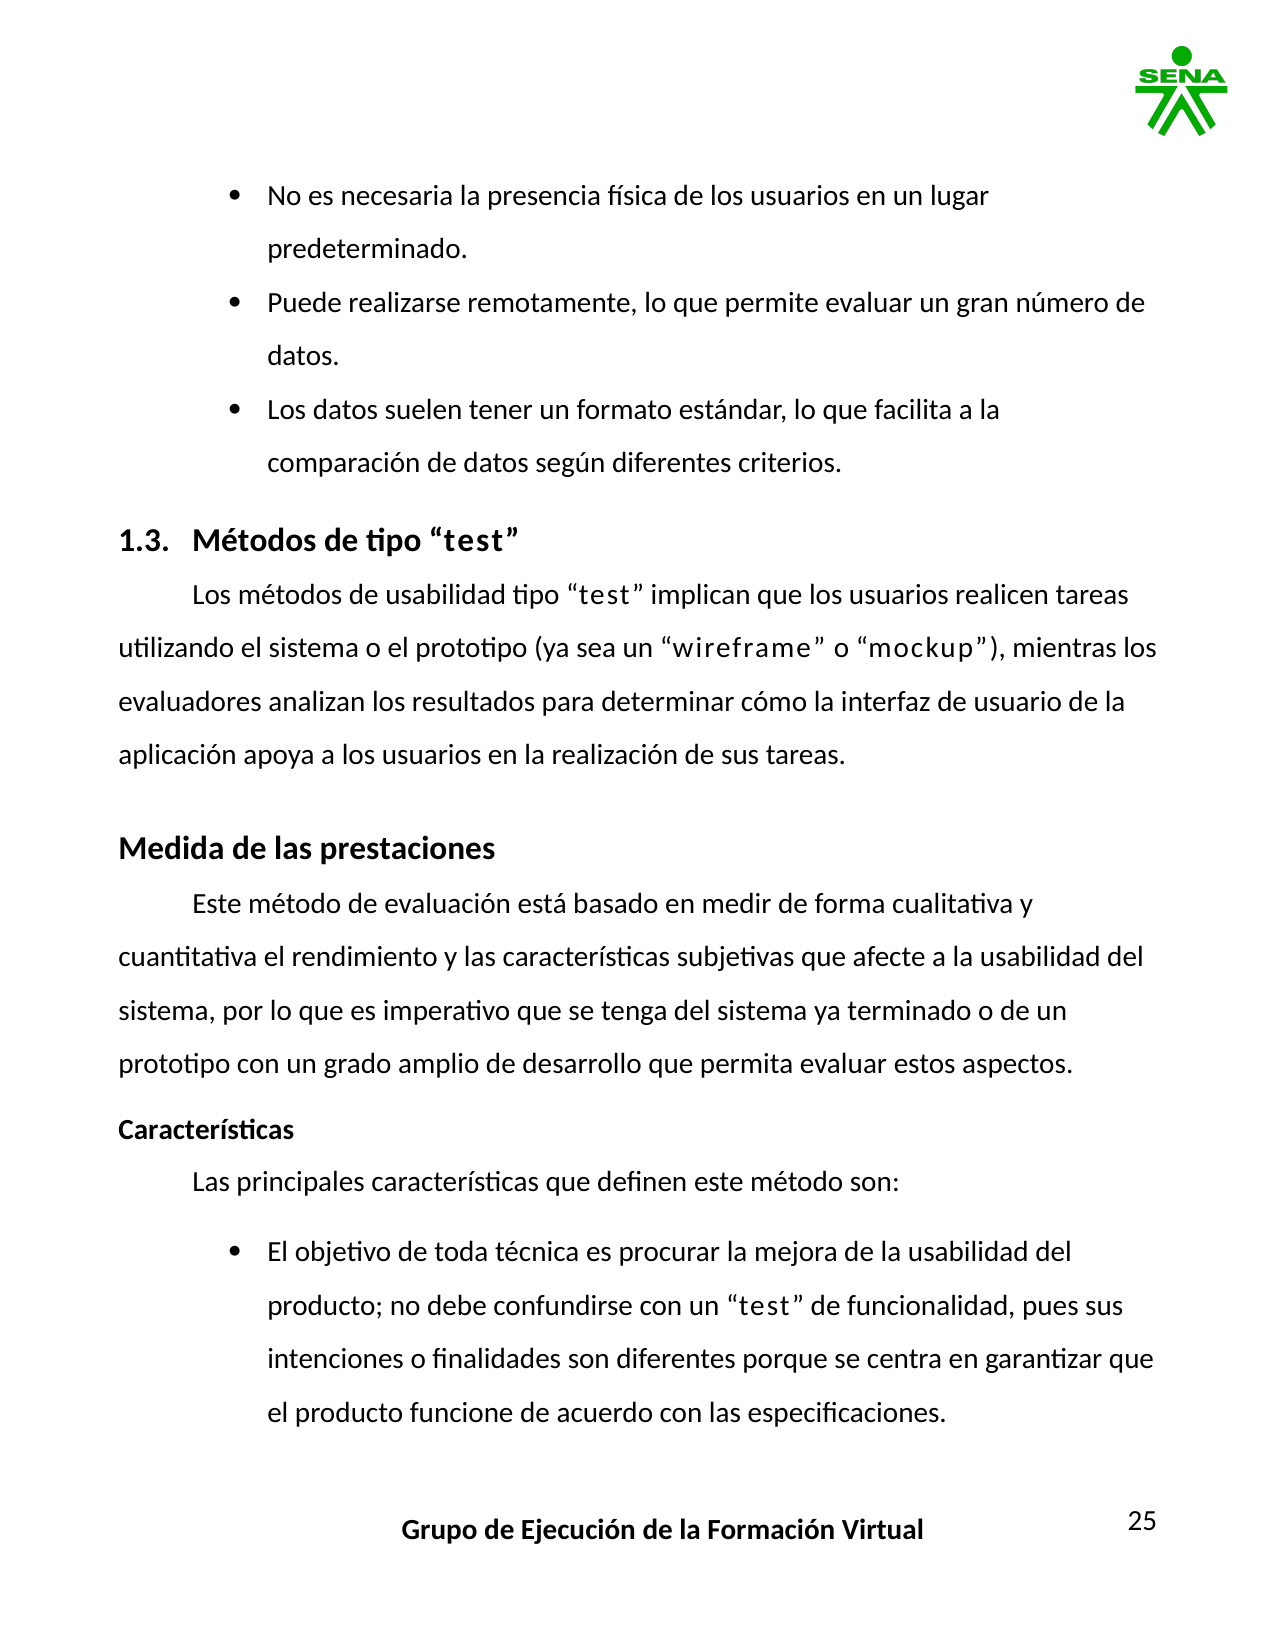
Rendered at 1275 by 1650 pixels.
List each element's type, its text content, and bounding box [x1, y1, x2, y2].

subtitle Métodos de tipo “test” [118, 519, 1157, 559]
subtitle Características [118, 1111, 1157, 1147]
text Este método de evaluación está basado en medir de forma cualitativa y cuantitativa el rendimiento y las características subjetivas que afecte a la usabilidad del sistema, por lo que es imperativo que se tenga del sistema ya terminado o de un prototipo con un grado amplio de desarrollo que permita evaluar estos aspectos. [118, 885, 1157, 1081]
list El objetivo de toda técnica es procurar la mejora de la usabilidad del producto; no debe confundirse con un “test” de funcionalidad, pues sus intenciones o finalidades son diferentes porque se centra en garantizar que el producto funcione de acuerdo con las especificaciones. [229, 1233, 1157, 1429]
list Puede realizarse remotamente, lo que permite evaluar un gran número de datos. [229, 284, 1157, 373]
picture [1135, 46, 1228, 136]
list Los datos suelen tener un formato estándar, lo que facilita a la comparación de datos según diferentes criterios. [229, 391, 1157, 480]
subtitle Medida de las prestaciones [118, 827, 1157, 868]
text Los métodos de usabilidad tipo “test” implican que los usuarios realicen tareas utilizando el sistema o el prototipo (ya sea un “wireframe” o “mockup”), mientras los evaluadores analizan los resultados para determinar cómo la interfaz de usuario de la aplicación apoya a los usuarios en la realización de sus tareas. [118, 576, 1157, 772]
list No es necesaria la presencia física de los usuarios en un lugar predeterminado. [229, 177, 1157, 266]
text Las principales características que definen este método son: [118, 1163, 1157, 1199]
